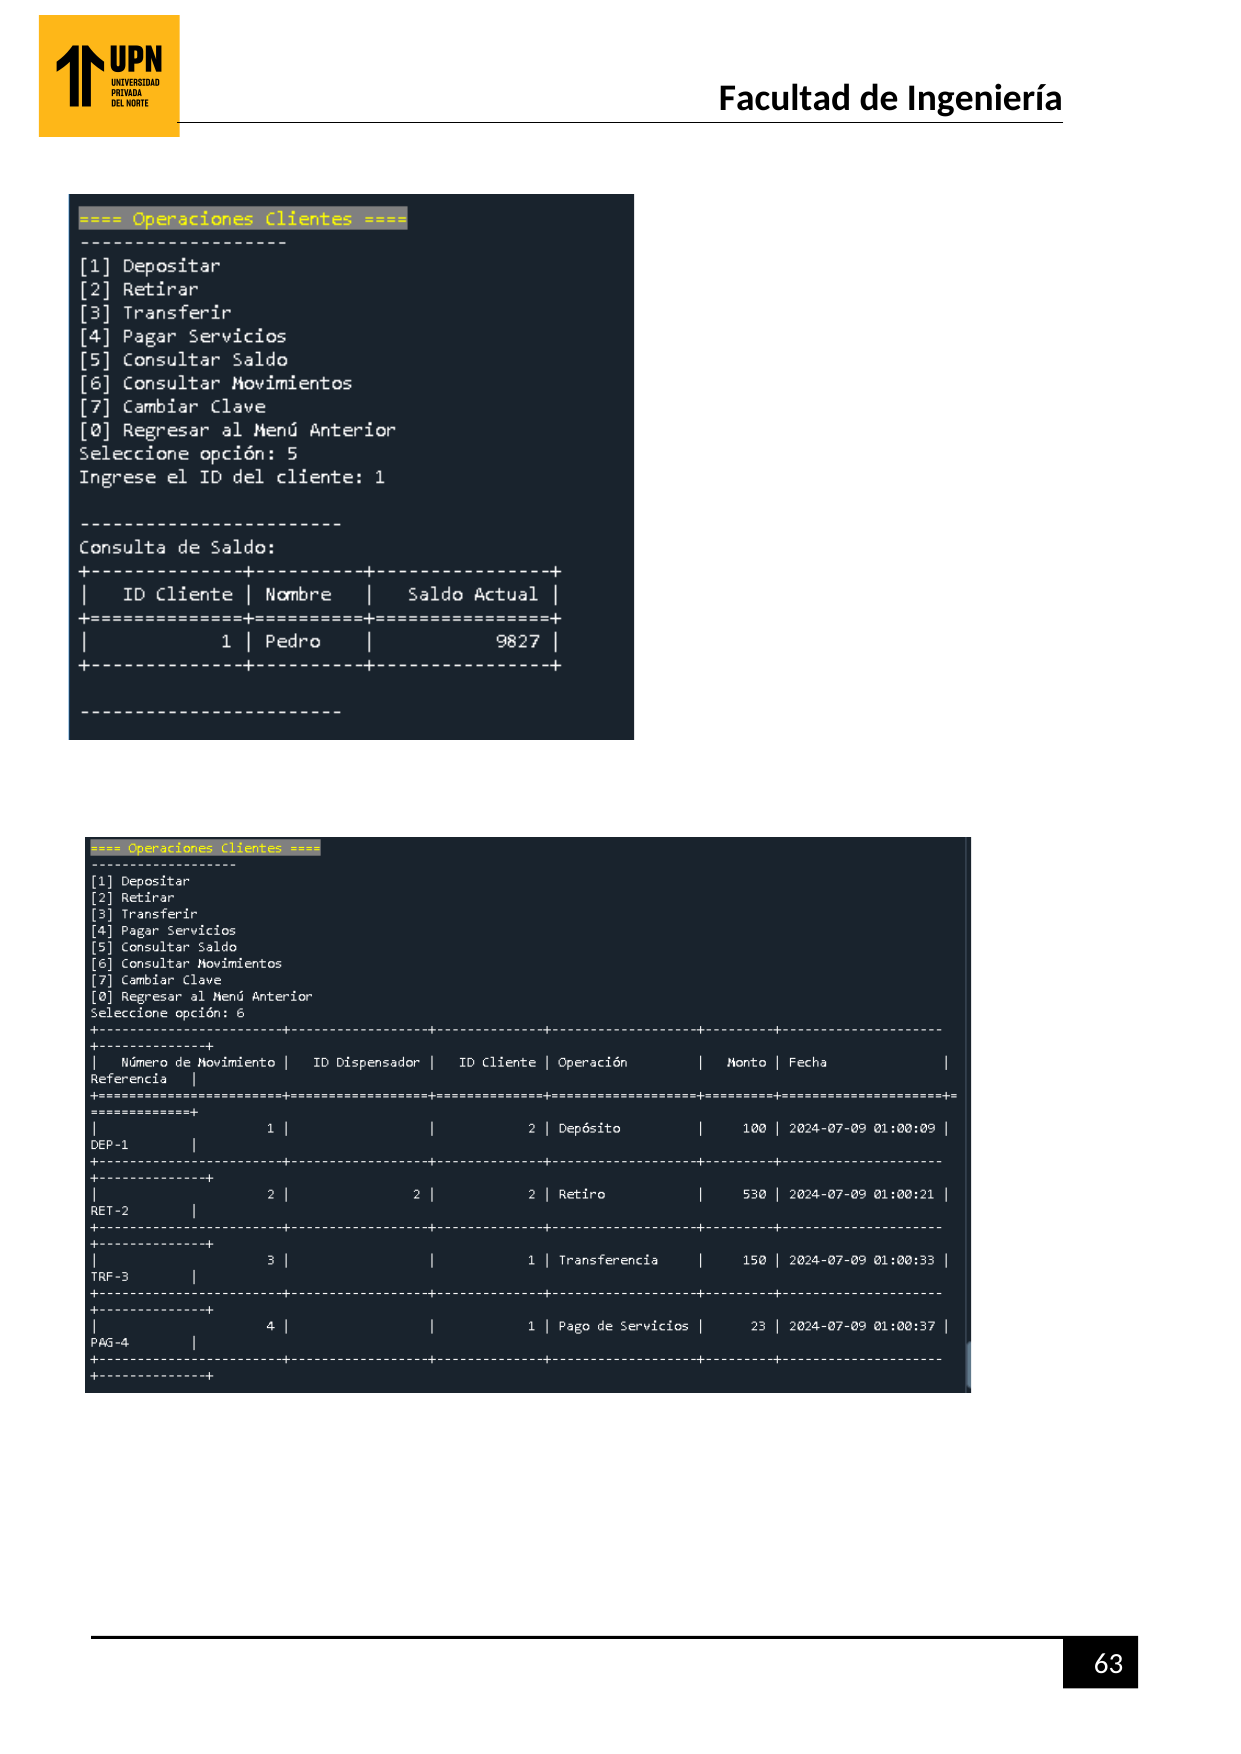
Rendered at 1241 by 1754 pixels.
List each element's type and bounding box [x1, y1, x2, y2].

picture [68, 194, 635, 740]
picture [85, 837, 972, 1393]
picture [38, 15, 180, 137]
